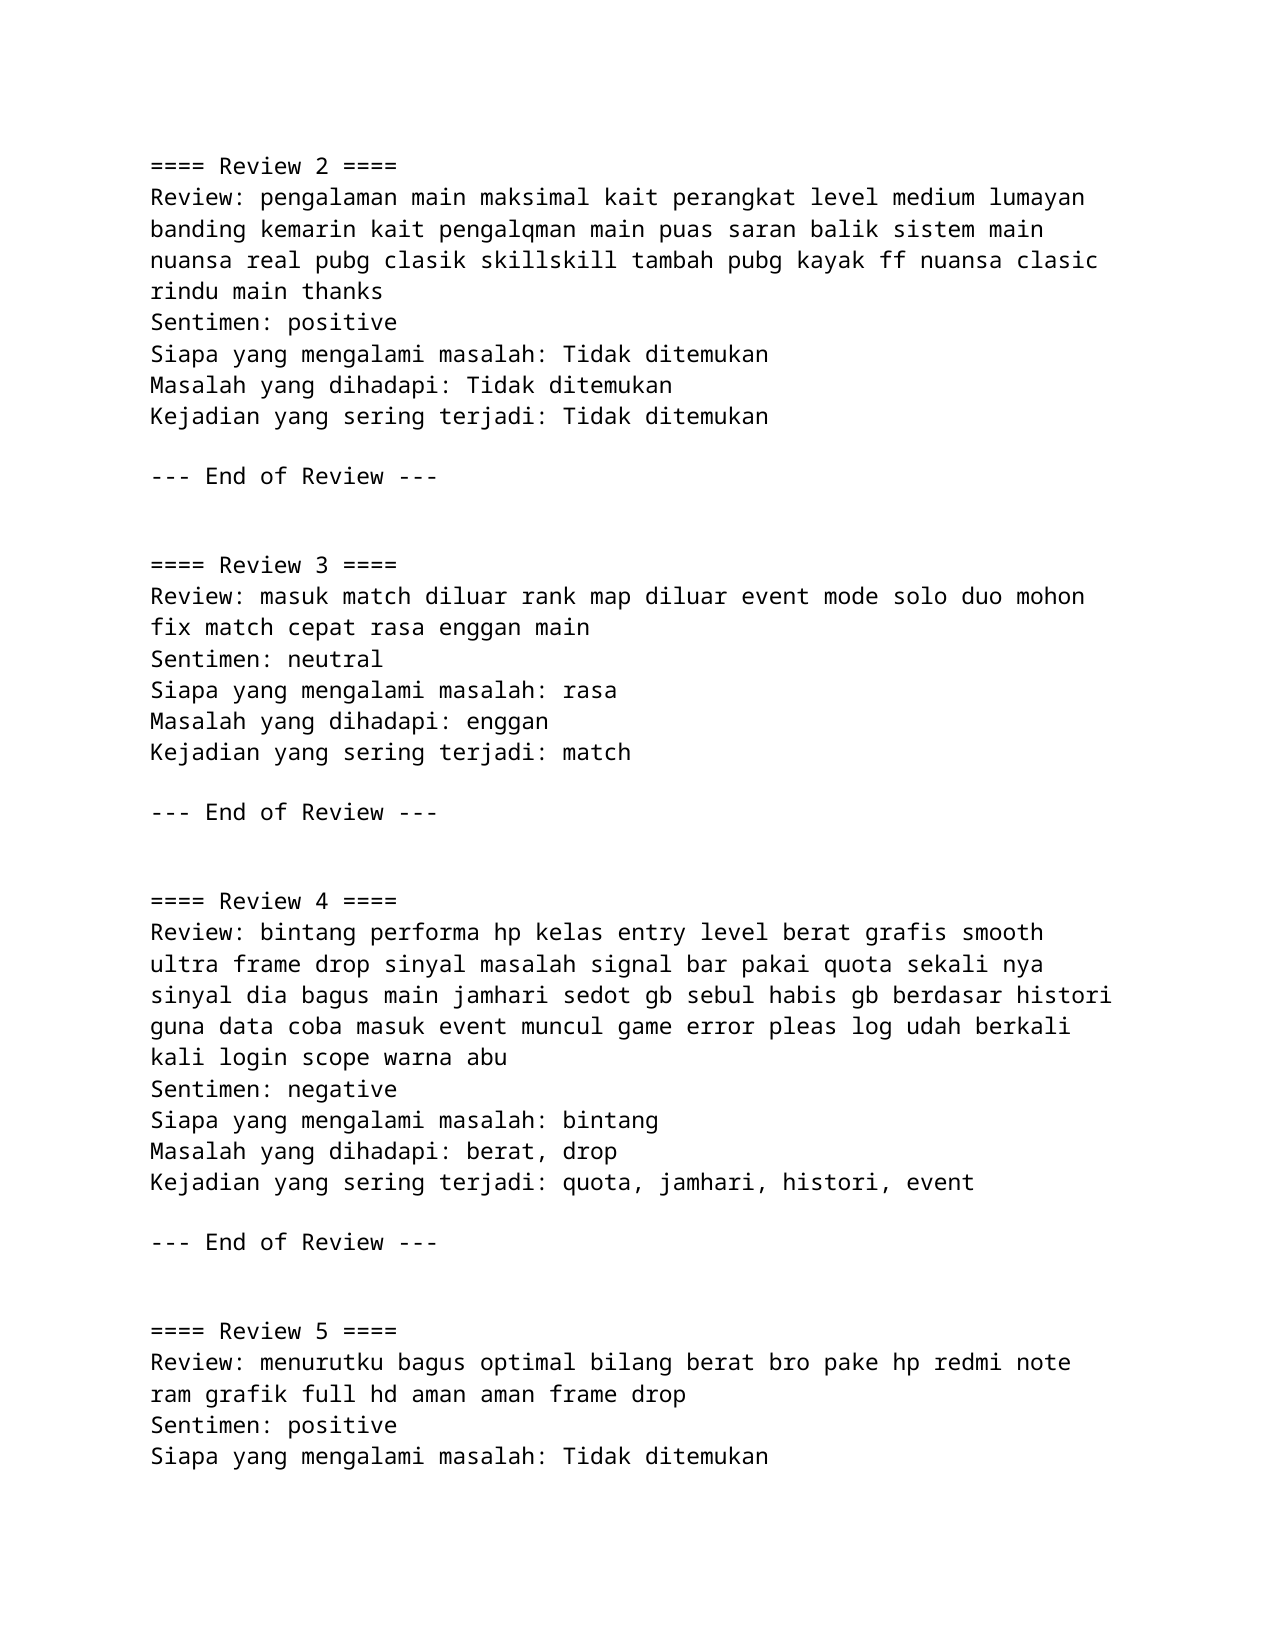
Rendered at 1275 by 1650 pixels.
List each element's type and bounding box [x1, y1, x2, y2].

text [150, 150, 1125, 1471]
